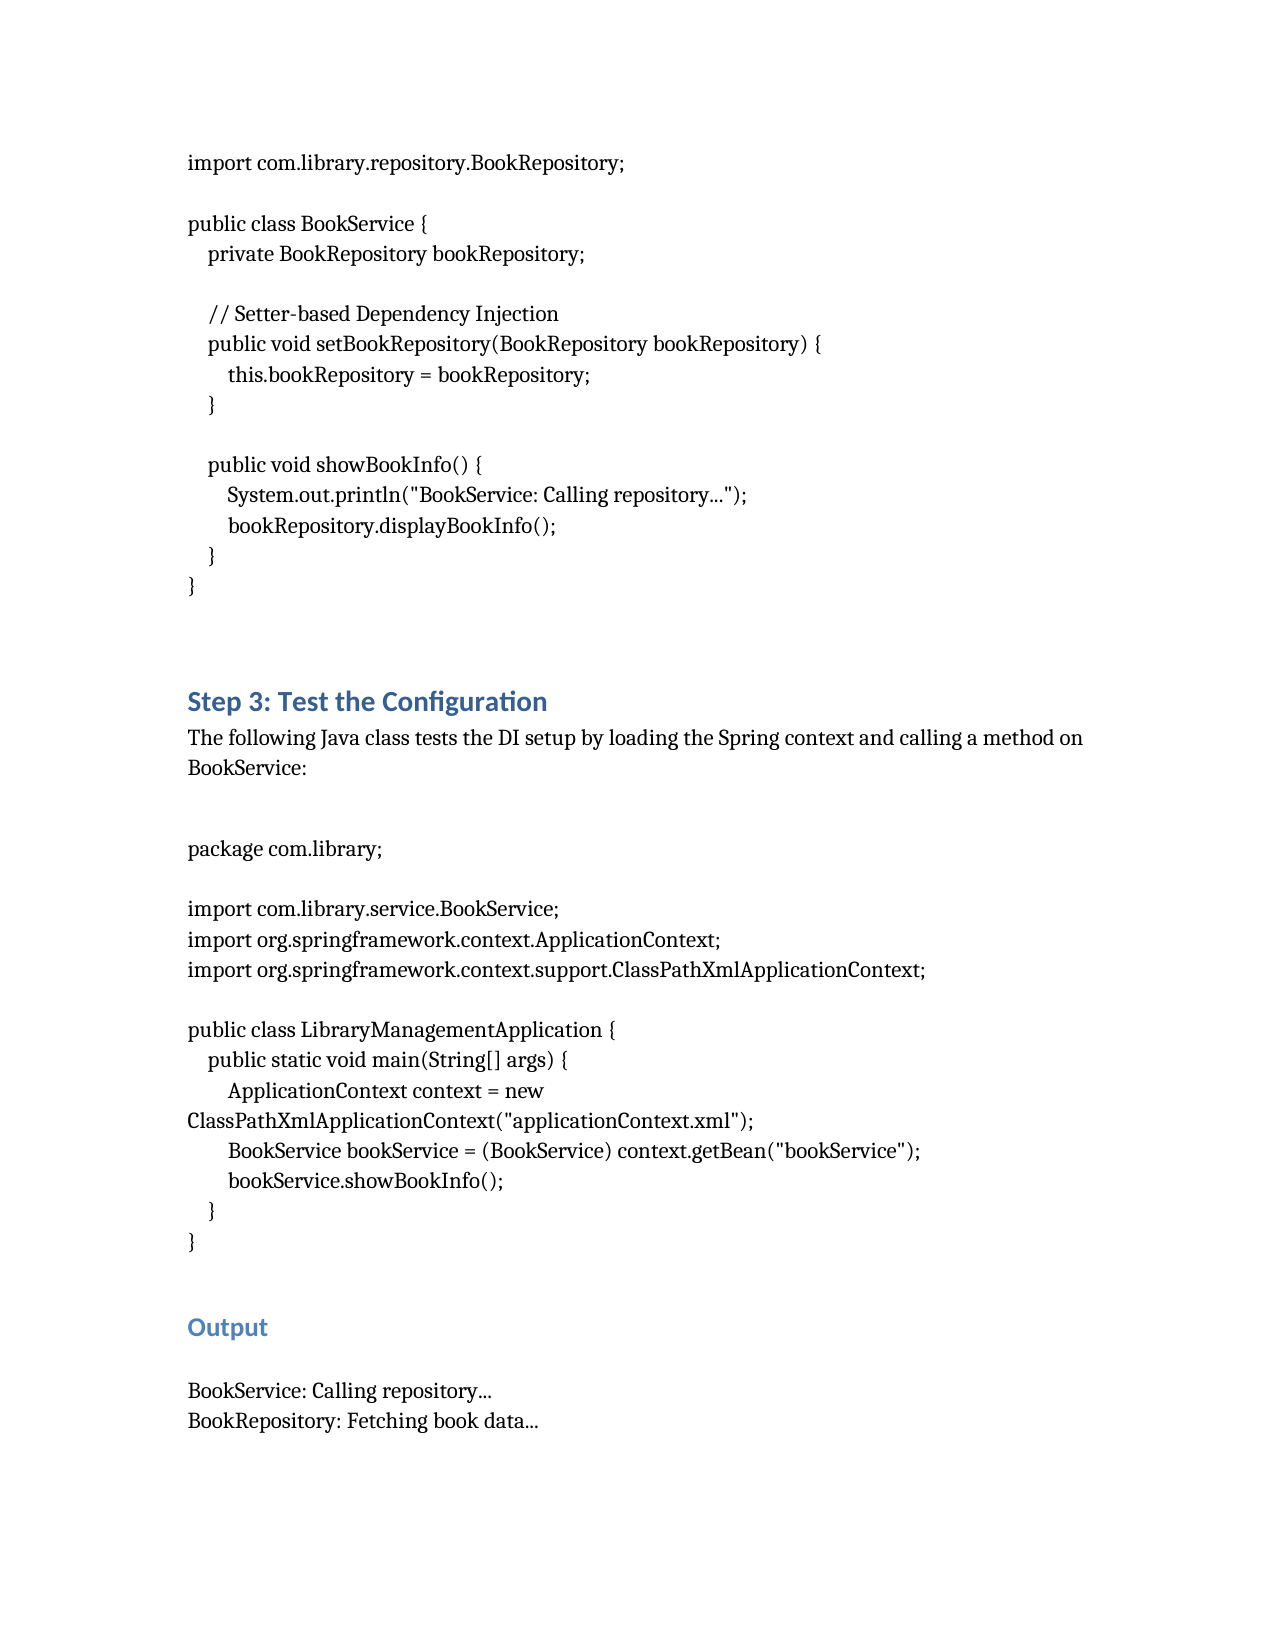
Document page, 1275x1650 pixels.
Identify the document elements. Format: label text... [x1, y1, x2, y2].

subtitle Output [187, 1310, 1087, 1343]
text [187, 150, 1087, 629]
text package com.library; import com.library.service.BookService; import org.springframework.context.ApplicationContext; import org.springframework.context.support.ClassPathXmlApplicationContext; public class LibraryManagementApplication { public static void main(String[] args) { ApplicationContext context = new ClassPathXmlApplicationContext("applicationContext.xml"); BookService bookService = (BookService) context.getBean("bookService"); bookService.showBookInfo(); } } [187, 806, 1087, 1285]
subtitle Step 3: Test the Configuration [187, 683, 1087, 719]
text BookService: Calling repository... BookRepository: Fetching book data... [187, 1348, 1087, 1464]
text The following Java class tests the DI setup by loading the Spring context and calling a method on BookService: [187, 724, 1087, 781]
